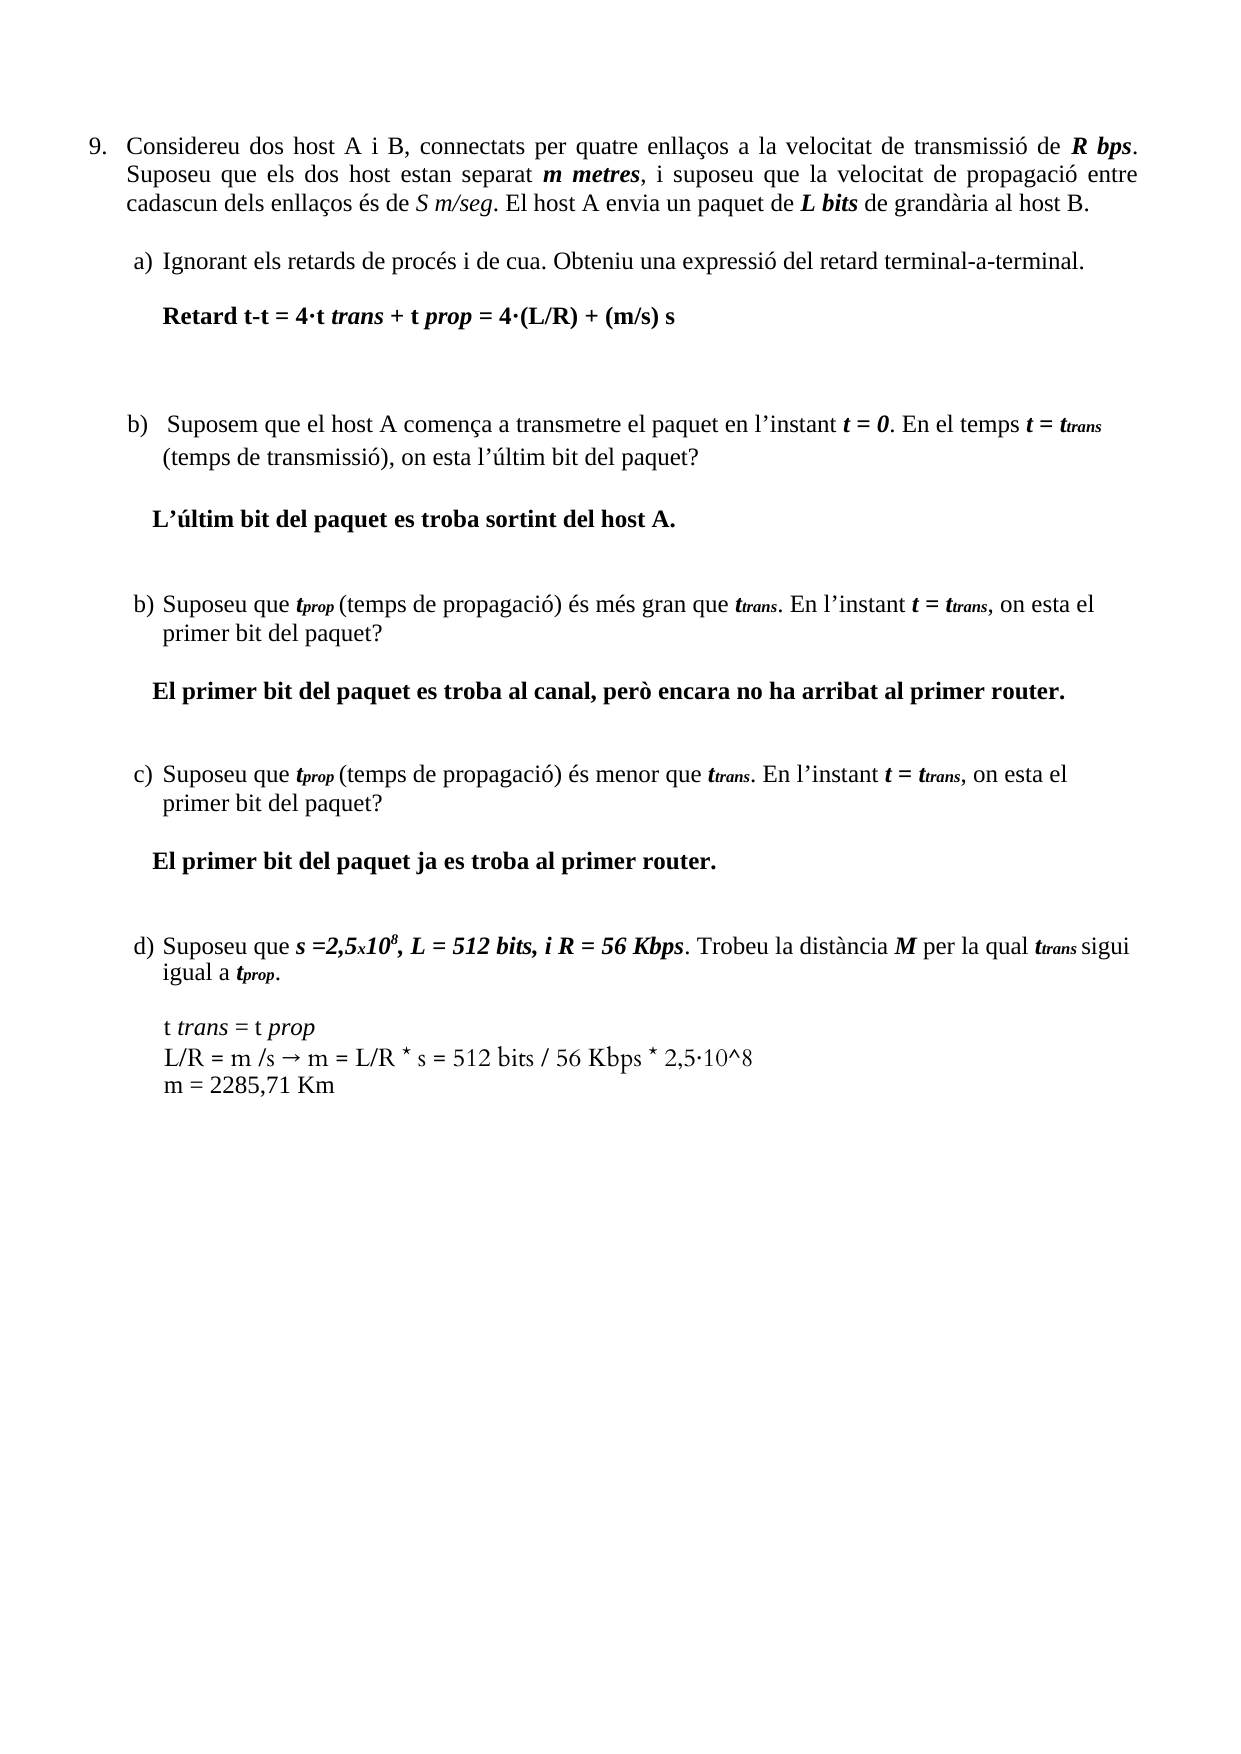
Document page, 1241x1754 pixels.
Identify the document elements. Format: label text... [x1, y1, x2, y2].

list Ignorant els retards de procés i de cua. Obteniu una expressió del retard terminal-a-terminal. [133, 246, 1161, 274]
list Suposeu que s =2,5x108, L = 512 bits, i R = 56 Kbps. Trobeu la distància M per la qual ttrans sigui igual a tprop. [133, 933, 1137, 986]
text m = 2285,71 Km [164, 1072, 1137, 1098]
text L’últim bit del paquet es troba sortint del host A. [77, 504, 1102, 533]
text El primer bit del paquet es troba al canal, però encara no ha arribat al primer router. [77, 676, 1102, 705]
list Suposeu que tprop (temps de propagació) és menor que ttrans. En l’instant t = ttrans, on esta el primer bit del paquet? [133, 759, 1138, 817]
text (temps de transmissió), on esta l’últim bit del paquet? [162, 442, 1161, 471]
list Considereu dos host A i B, connectats per quatre enllaços a la velocitat de transmissió de R bps. Suposeu que els dos host estan separat m metres, i suposeu que la velocitat de propagació entre cadascun dels enllaços és de S m/seg. El host A envia un paquet de L bits de grandària al host B. [89, 131, 1138, 217]
text El primer bit del paquet ja es troba al primer router. [77, 846, 1102, 874]
text Retard t-t = 4·t trans + t prop = 4·(L/R) + (m/s) s [126, 301, 1161, 330]
text b) Suposem que el host A comença a transmetre el paquet en l’instant t = 0. En el temps t = ttrans [77, 409, 1161, 438]
text t trans = t prop [164, 1015, 1137, 1041]
list Suposeu que tprop (temps de propagació) és més gran que ttrans. En l’instant t = ttrans, on esta el primer bit del paquet? [133, 589, 1137, 647]
